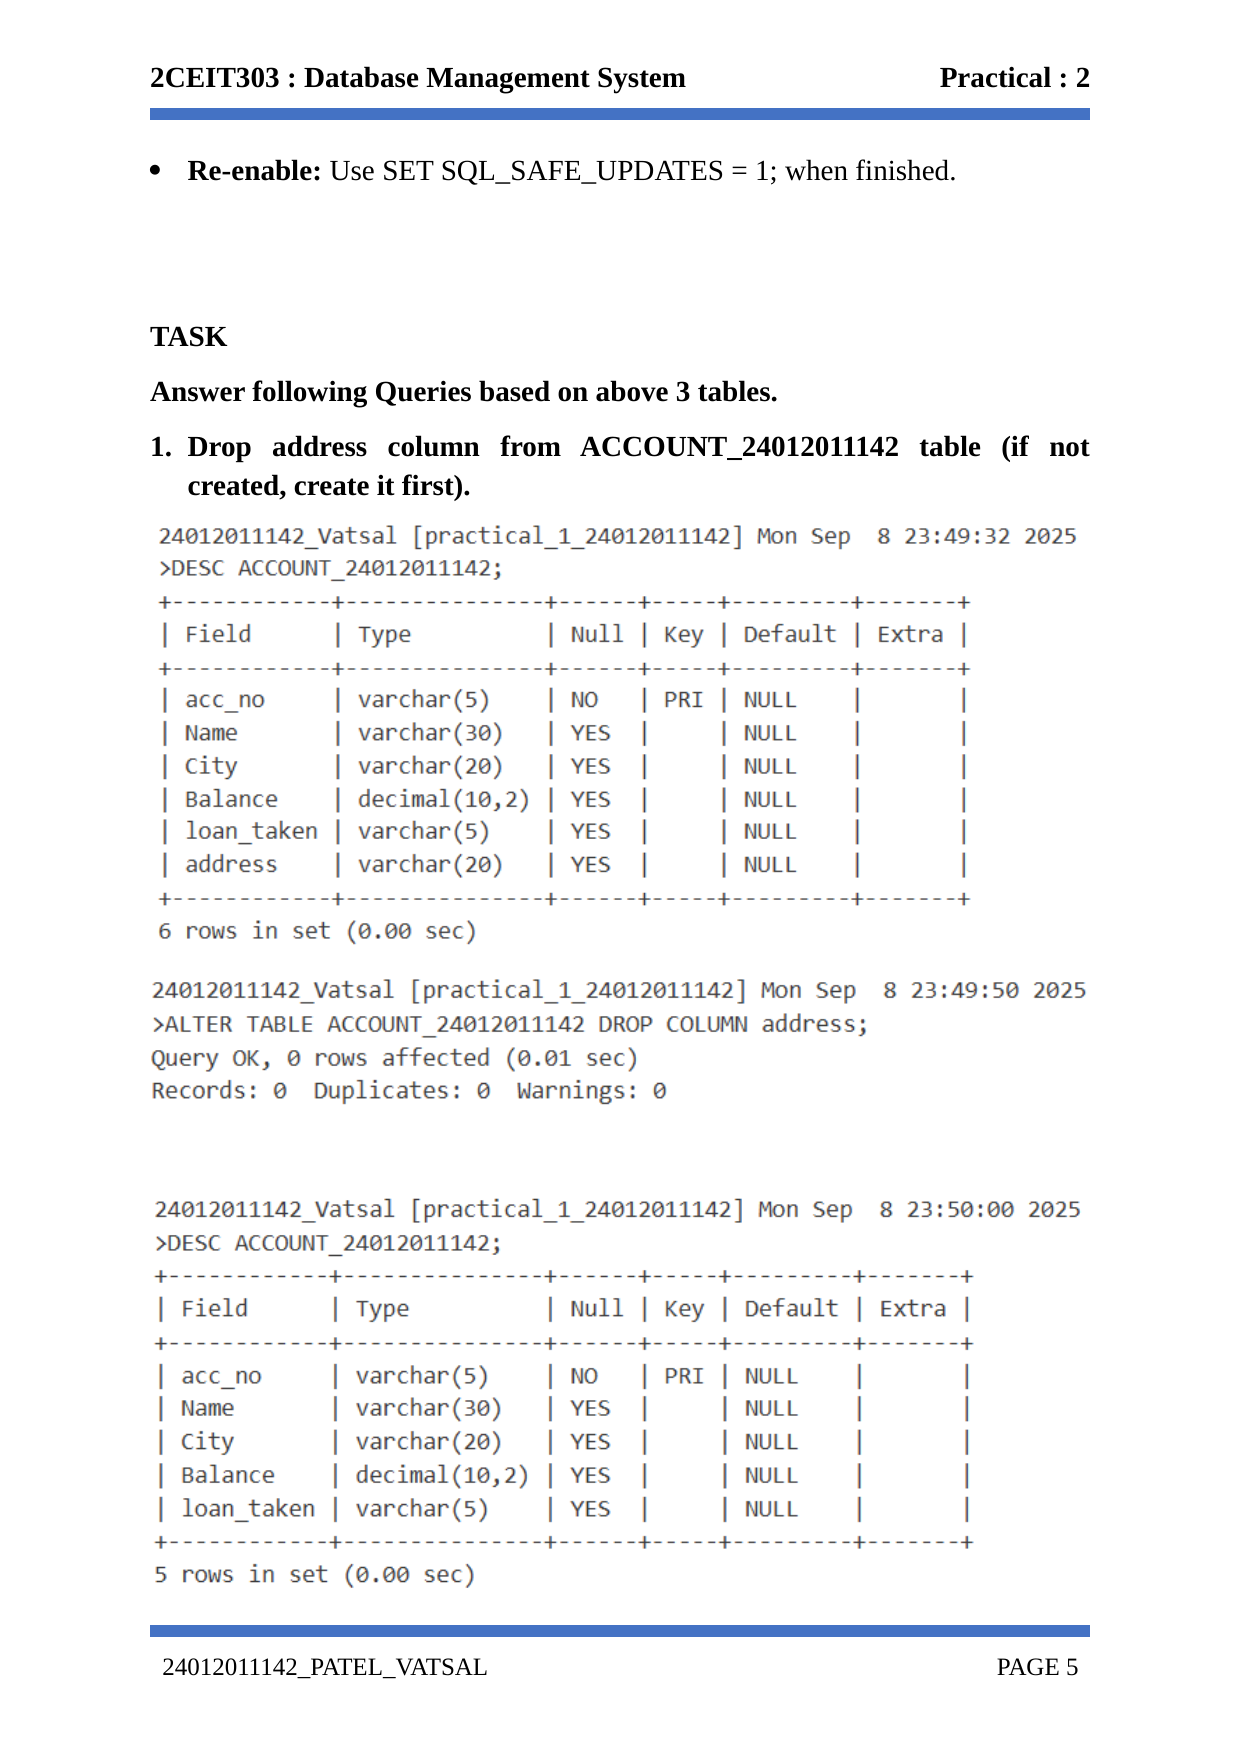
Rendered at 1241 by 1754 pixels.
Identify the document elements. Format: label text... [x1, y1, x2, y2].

text TASK [150, 319, 1090, 353]
picture [150, 1192, 1091, 1595]
list Drop address column from ACCOUNT_24012011142 table (if not created, create it first). [150, 429, 1090, 502]
picture [150, 523, 1091, 954]
picture [150, 974, 1091, 1117]
list Re-enable: Use SET SQL_SAFE_UPDATES = 1; when finished. [150, 153, 1090, 187]
text Answer following Queries based on above 3 tables. [150, 374, 1090, 408]
